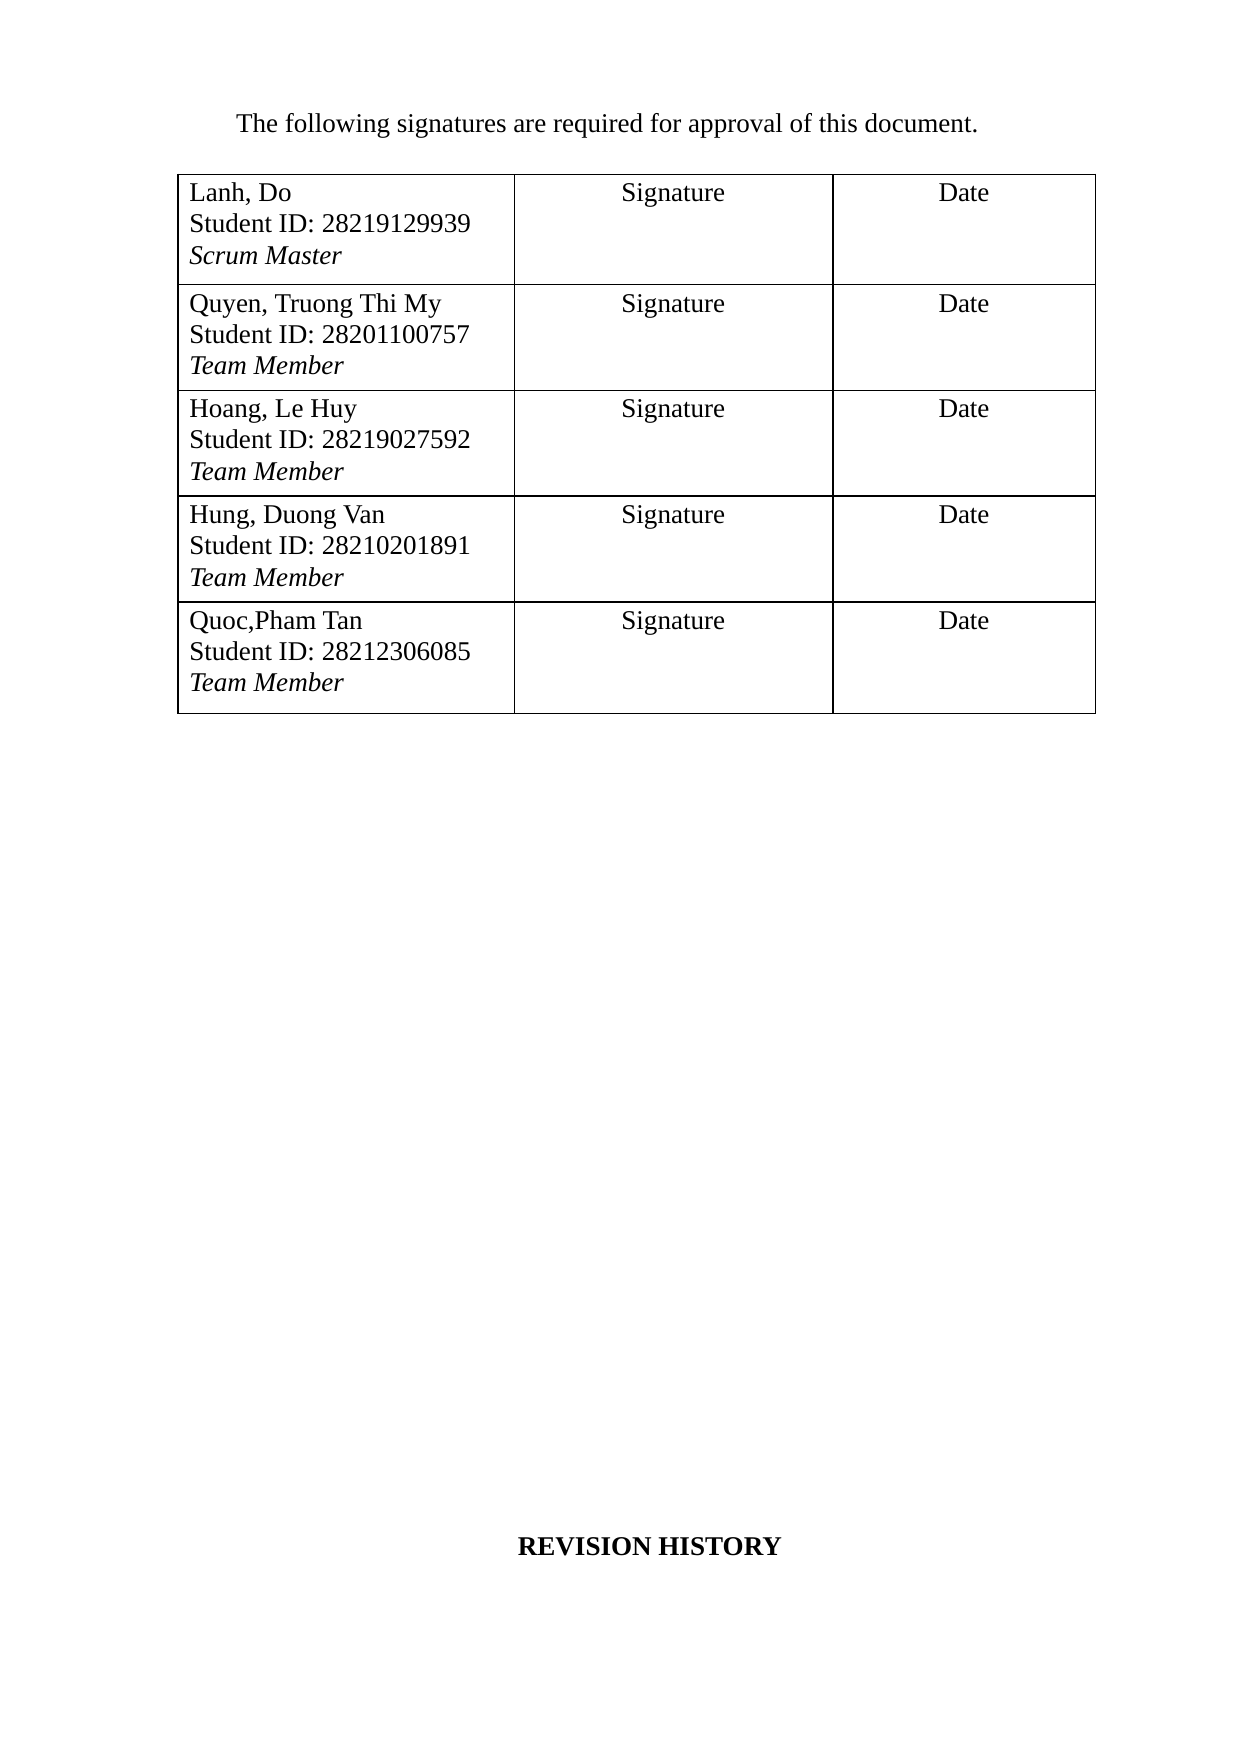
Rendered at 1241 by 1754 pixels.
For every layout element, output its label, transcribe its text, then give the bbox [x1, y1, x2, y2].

table_header Lanh, Do Student ID: 28219129939 Scrum Master [179, 175, 514, 284]
table_header Date [834, 175, 1095, 284]
table_header Signature [515, 175, 832, 284]
table_cell Signature [515, 285, 832, 389]
table_cell Hoang, Le Huy Student ID: 28219027592 Team Member [179, 391, 514, 495]
table_cell Signature [515, 497, 832, 601]
table_cell Signature [515, 603, 832, 712]
table_cell Signature [515, 391, 832, 495]
table_cell Hung, Duong Van Student ID: 28210201891 Team Member [179, 497, 514, 601]
table_cell Date [834, 603, 1095, 712]
table_cell Date [834, 391, 1095, 495]
text The following signatures are required for approval of this document. [177, 107, 978, 138]
table_cell Quoc,Pham Tan Student ID: 28212306085 Team Member [179, 603, 514, 712]
text REVISION HISTORY [177, 1530, 1122, 1561]
table_cell Date [834, 497, 1095, 601]
table_cell Quyen, Truong Thi My Student ID: 28201100757 Team Member [179, 285, 514, 389]
table_cell Date [834, 285, 1095, 389]
